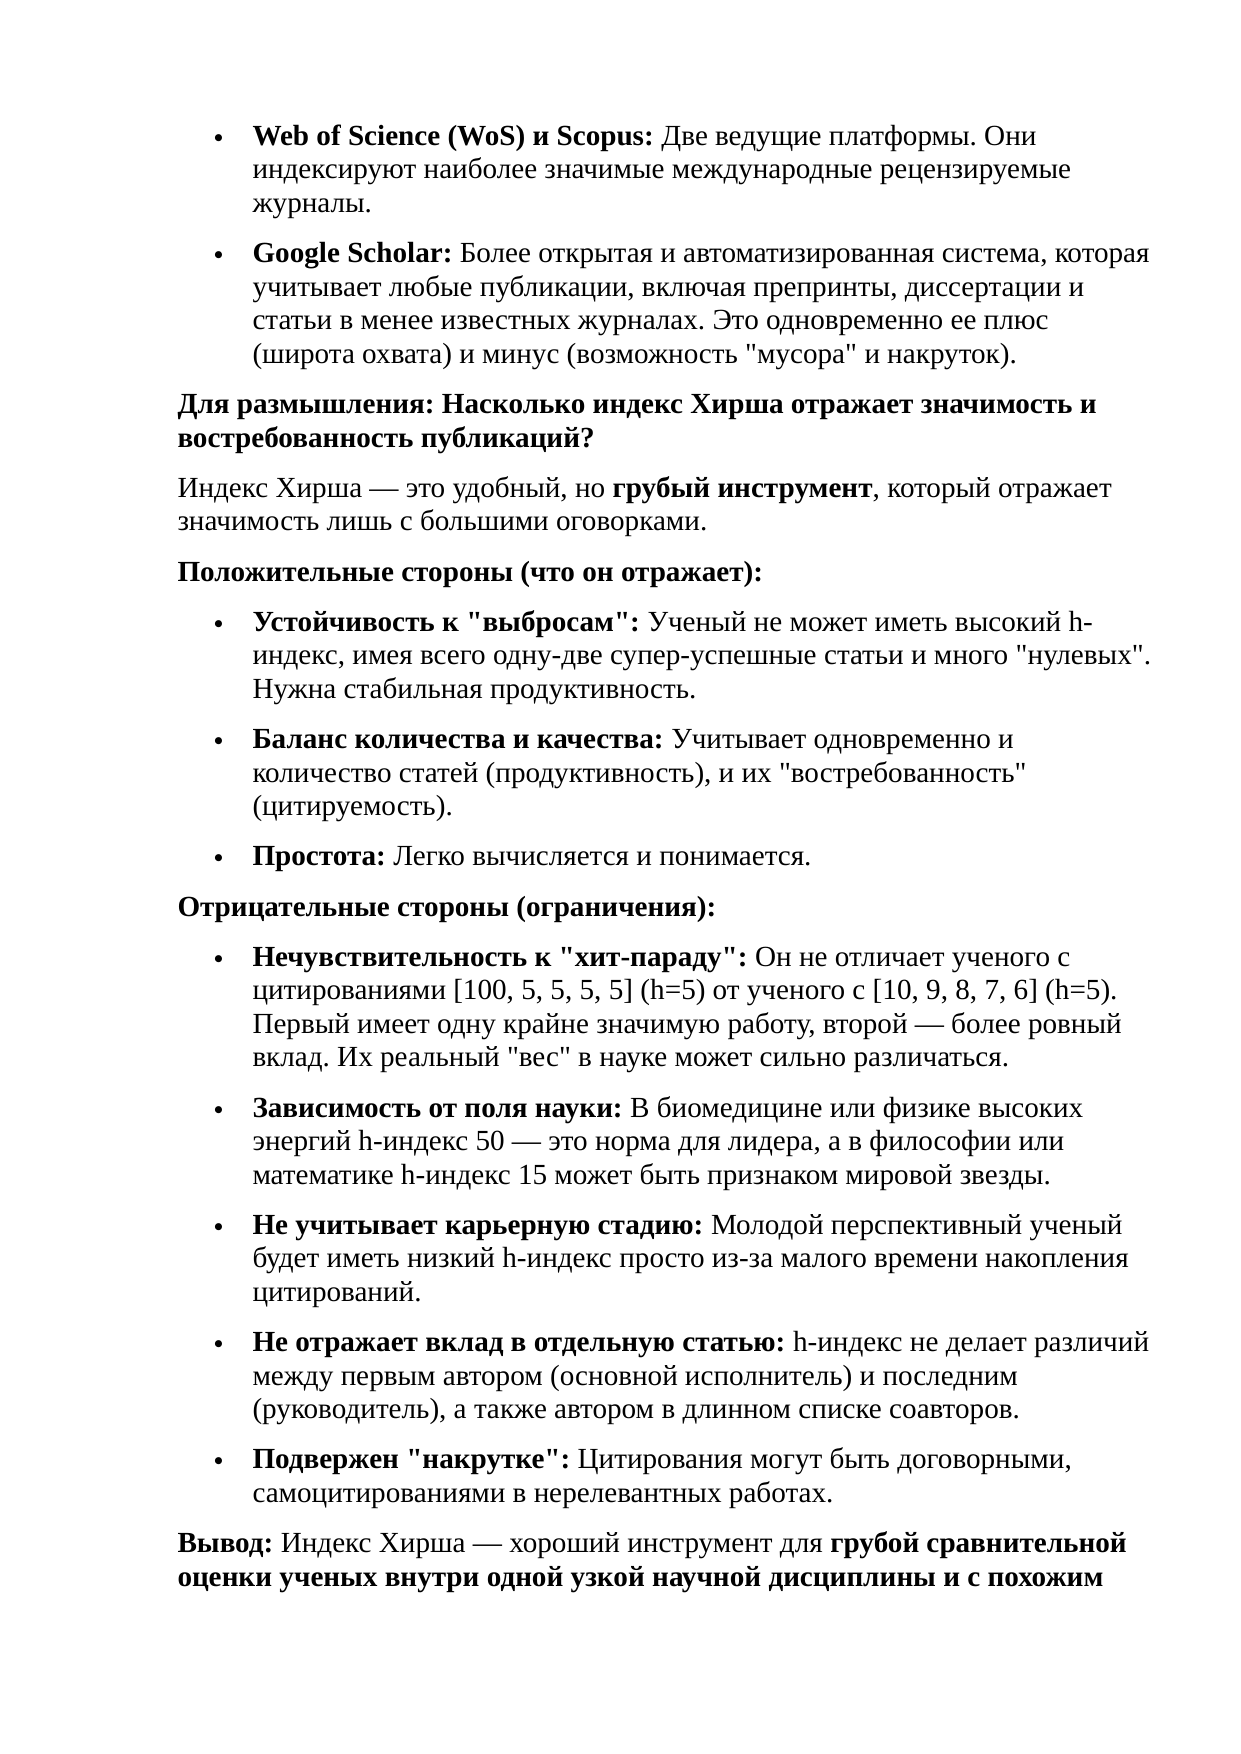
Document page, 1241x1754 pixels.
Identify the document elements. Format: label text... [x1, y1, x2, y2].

text Для размышления: Насколько индекс Хирша отражает значимость и востребованность публикаций? [177, 386, 1152, 453]
text Отрицательные стороны (ограничения): [177, 889, 1152, 922]
list Зависимость от поля науки: В биомедицине или физике высоких энергий h-индекс 50 — это норма для лидера, а в философии или математике h-индекс 15 может быть признаком мировой звезды. [215, 1090, 1152, 1190]
list Подвержен "накрутке": Цитирования могут быть договорными, самоцитированиями в нерелевантных работах. [215, 1442, 1152, 1509]
list Простота: Легко вычисляется и понимается. [215, 838, 1152, 872]
list Нечувствительность к "хит-параду": Он не отличает ученого с цитированиями [100, 5, 5, 5, 5] (h=5) от ученого с [10, 9, 8, 7, 6] (h=5). Первый имеет одну крайне значимую работу, второй — более ровный вклад. Их реальный "вес" в науке может сильно различаться. [215, 939, 1152, 1073]
list Не учитывает карьерную стадию: Молодой перспективный ученый будет иметь низкий h-индекс просто из-за малого времени накопления цитирований. [215, 1207, 1152, 1308]
list Баланс количества и качества: Учитывает одновременно и количество статей (продуктивность), и их "востребованность" (цитируемость). [215, 721, 1152, 822]
list Web of Science (WoS) и Scopus: Две ведущие платформы. Они индексируют наиболее значимые международные рецензируемые журналы. [215, 118, 1152, 219]
list Не отражает вклад в отдельную статью: h-индекс не делает различий между первым автором (основной исполнитель) и последним (руководитель), а также автором в длинном списке соавторов. [215, 1324, 1152, 1425]
list Google Scholar: Более открытая и автоматизированная система, которая учитывает любые публикации, включая препринты, диссертации и статьи в менее известных журналах. Это одновременно ее плюс (широта охвата) и минус (возможность "мусора" и накруток). [215, 235, 1152, 369]
text Положительные стороны (что он отражает): [177, 554, 1152, 587]
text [177, 1525, 1152, 1592]
list Устойчивость к "выбросам": Ученый не может иметь высокий h-индекс, имея всего одну-две супер-успешные статьи и много "нулевых". Нужна стабильная продуктивность. [215, 604, 1152, 704]
text Индекс Хирша — это удобный, но грубый инструмент, который отражает значимость лишь с большими оговорками. [177, 470, 1152, 537]
